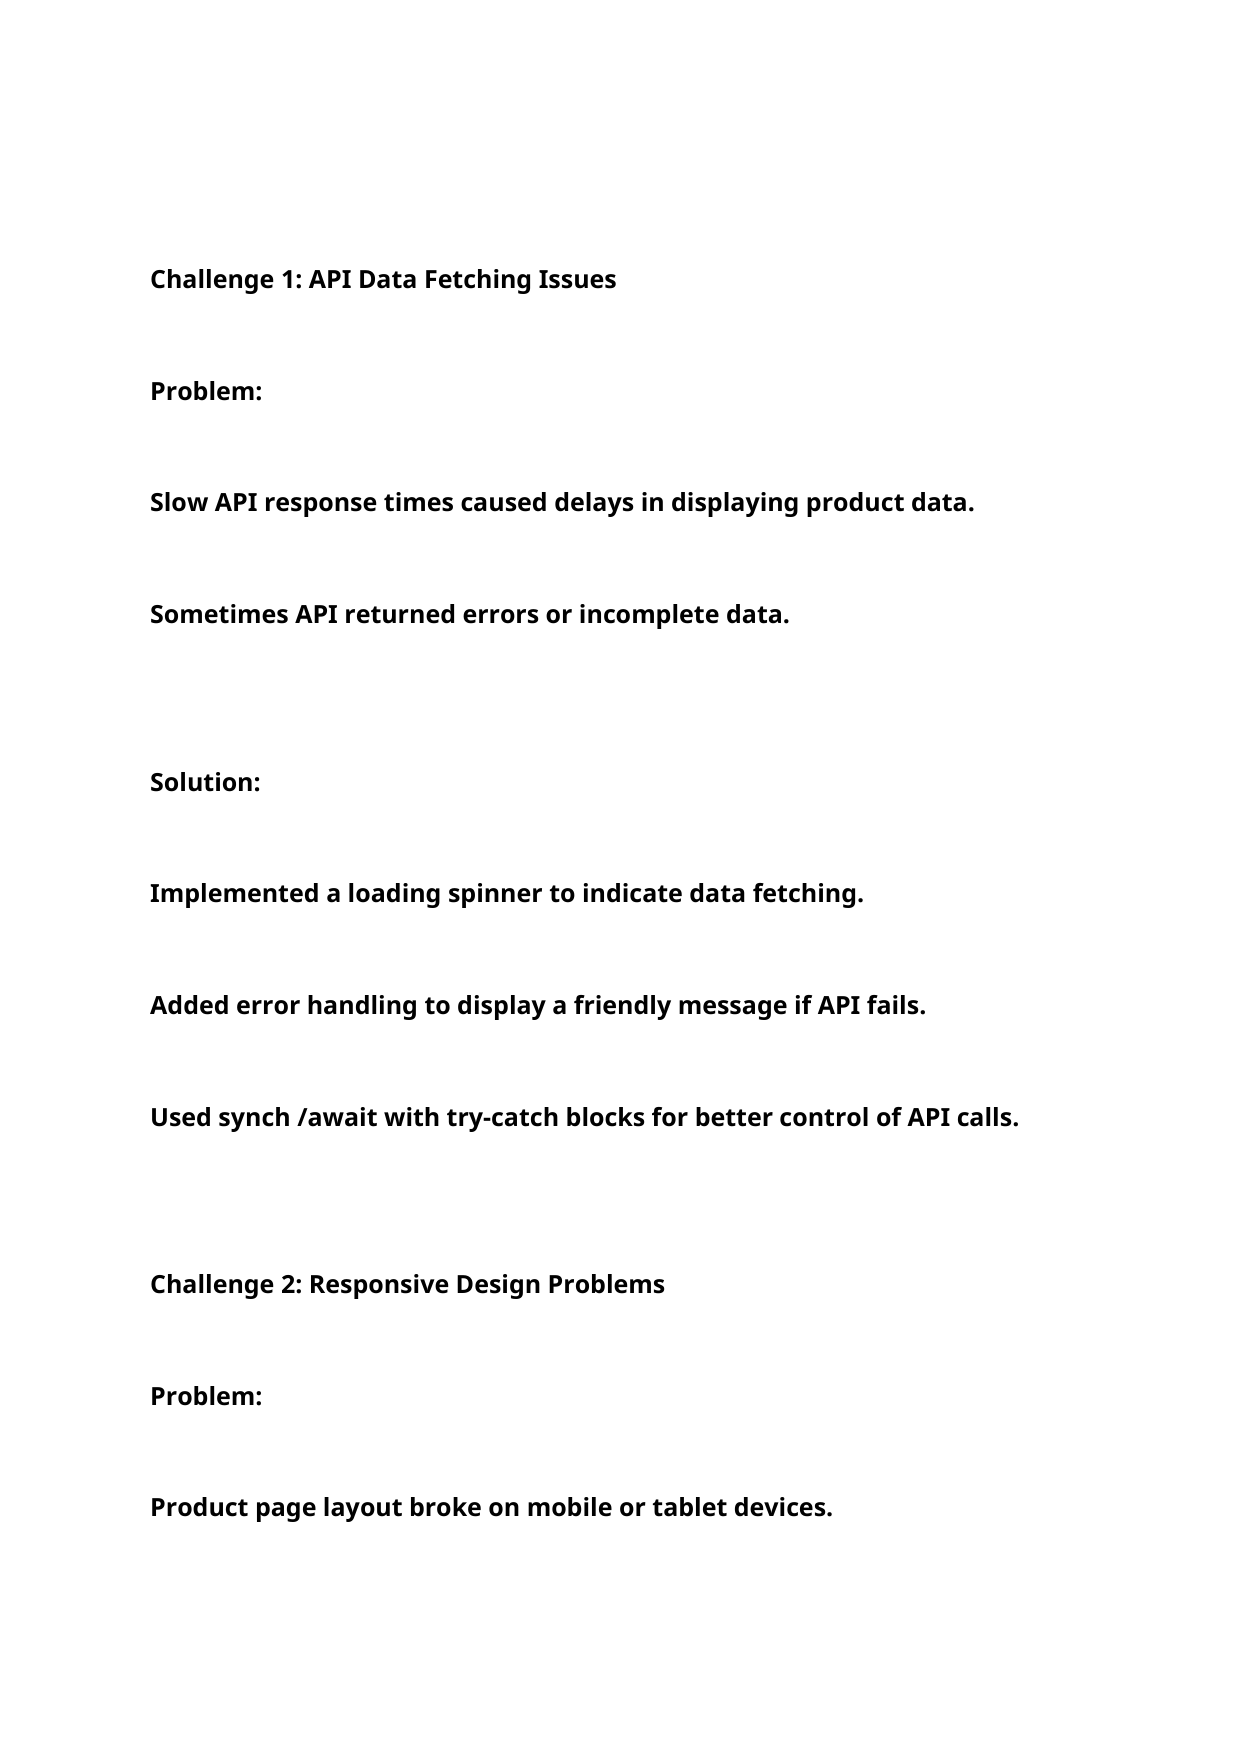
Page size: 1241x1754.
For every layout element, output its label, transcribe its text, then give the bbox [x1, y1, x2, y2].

text Slow API response times caused delays in displaying product data. [150, 485, 1090, 519]
text Sometimes API returned errors or incomplete data. [150, 597, 1090, 631]
text Challenge 1: API Data Fetching Issues [150, 262, 1090, 296]
text Challenge 2: Responsive Design Problems [150, 1267, 1090, 1301]
text Product page layout broke on mobile or tablet devices. [150, 1490, 1090, 1524]
text Implemented a loading spinner to indicate data fetching. [150, 876, 1090, 910]
text Problem: [150, 1378, 1090, 1412]
text Used synch /await with try-catch blocks for better control of API calls. [150, 1099, 1090, 1133]
text Added error handling to display a friendly message if API fails. [150, 987, 1090, 1022]
text Solution: [150, 764, 1090, 798]
text Problem: [150, 373, 1090, 407]
